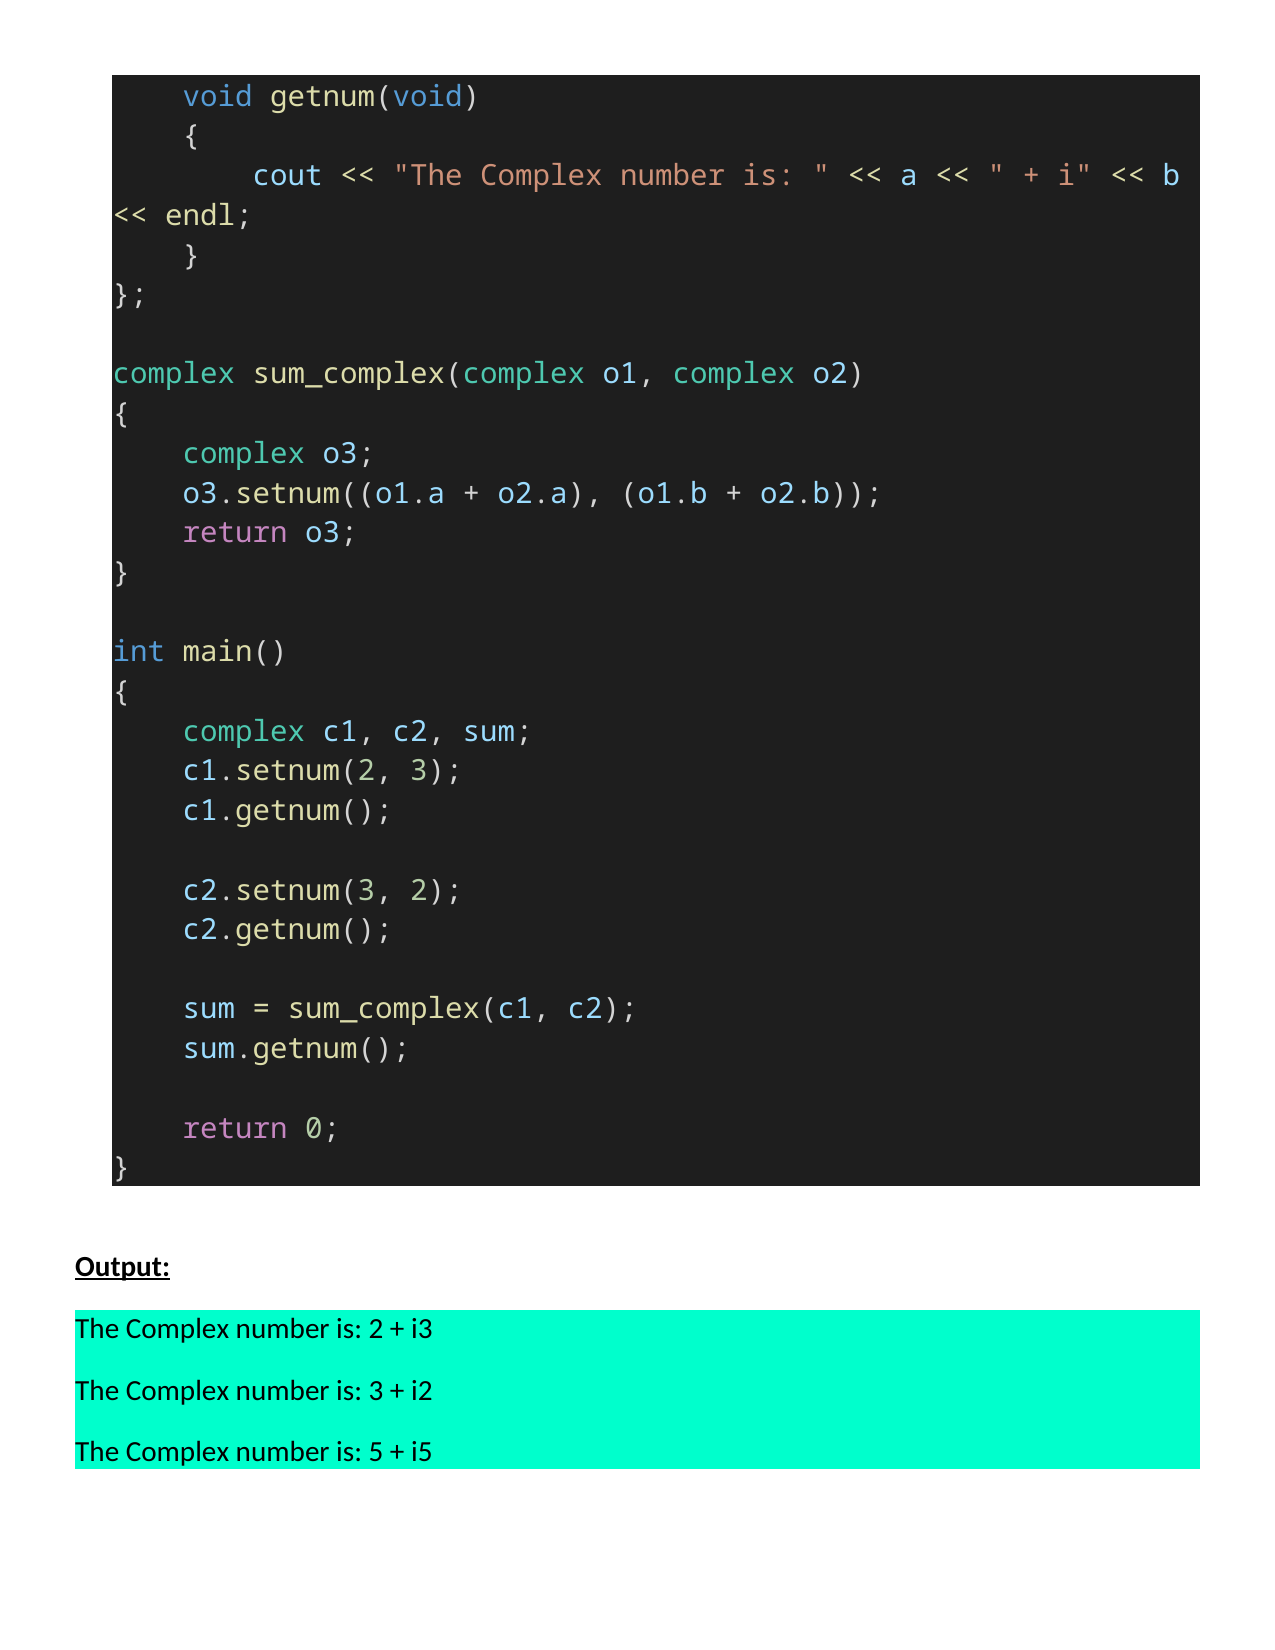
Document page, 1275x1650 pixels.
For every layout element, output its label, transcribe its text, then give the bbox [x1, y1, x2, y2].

text complex sum_complex(complex o1, complex o2) [112, 353, 1200, 392]
text int main() [112, 631, 1200, 670]
text c1.getnum(); [112, 789, 1200, 829]
text sum.getnum(); [112, 1027, 1200, 1067]
text return o3; [112, 512, 1200, 551]
text The Complex number is: 2 + i3 [75, 1310, 1200, 1345]
text c1.setnum(2, 3); [112, 750, 1200, 789]
text sum = sum_complex(c1, c2); [112, 988, 1200, 1027]
text }; [112, 273, 1200, 313]
text c2.getnum(); [112, 908, 1200, 948]
text } [112, 1147, 1200, 1186]
text return 0; [112, 1107, 1200, 1147]
text } [112, 551, 1200, 591]
text { [112, 670, 1200, 710]
text cout << "The Complex number is: " << a << " + i" << b << endl; [112, 154, 1200, 234]
text Output: [75, 1248, 1200, 1284]
text o3.setnum((o1.a + o2.a), (o1.b + o2.b)); [112, 472, 1200, 512]
text The Complex number is: 3 + i2 [75, 1372, 1200, 1407]
text { [112, 392, 1200, 432]
text The Complex number is: 5 + i5 [75, 1433, 1200, 1469]
text c2.setnum(3, 2); [112, 869, 1200, 908]
text { [112, 115, 1200, 154]
text void getnum(void) [112, 75, 1200, 115]
text } [112, 234, 1200, 273]
text complex c1, c2, sum; [112, 710, 1200, 750]
text complex o3; [112, 432, 1200, 472]
